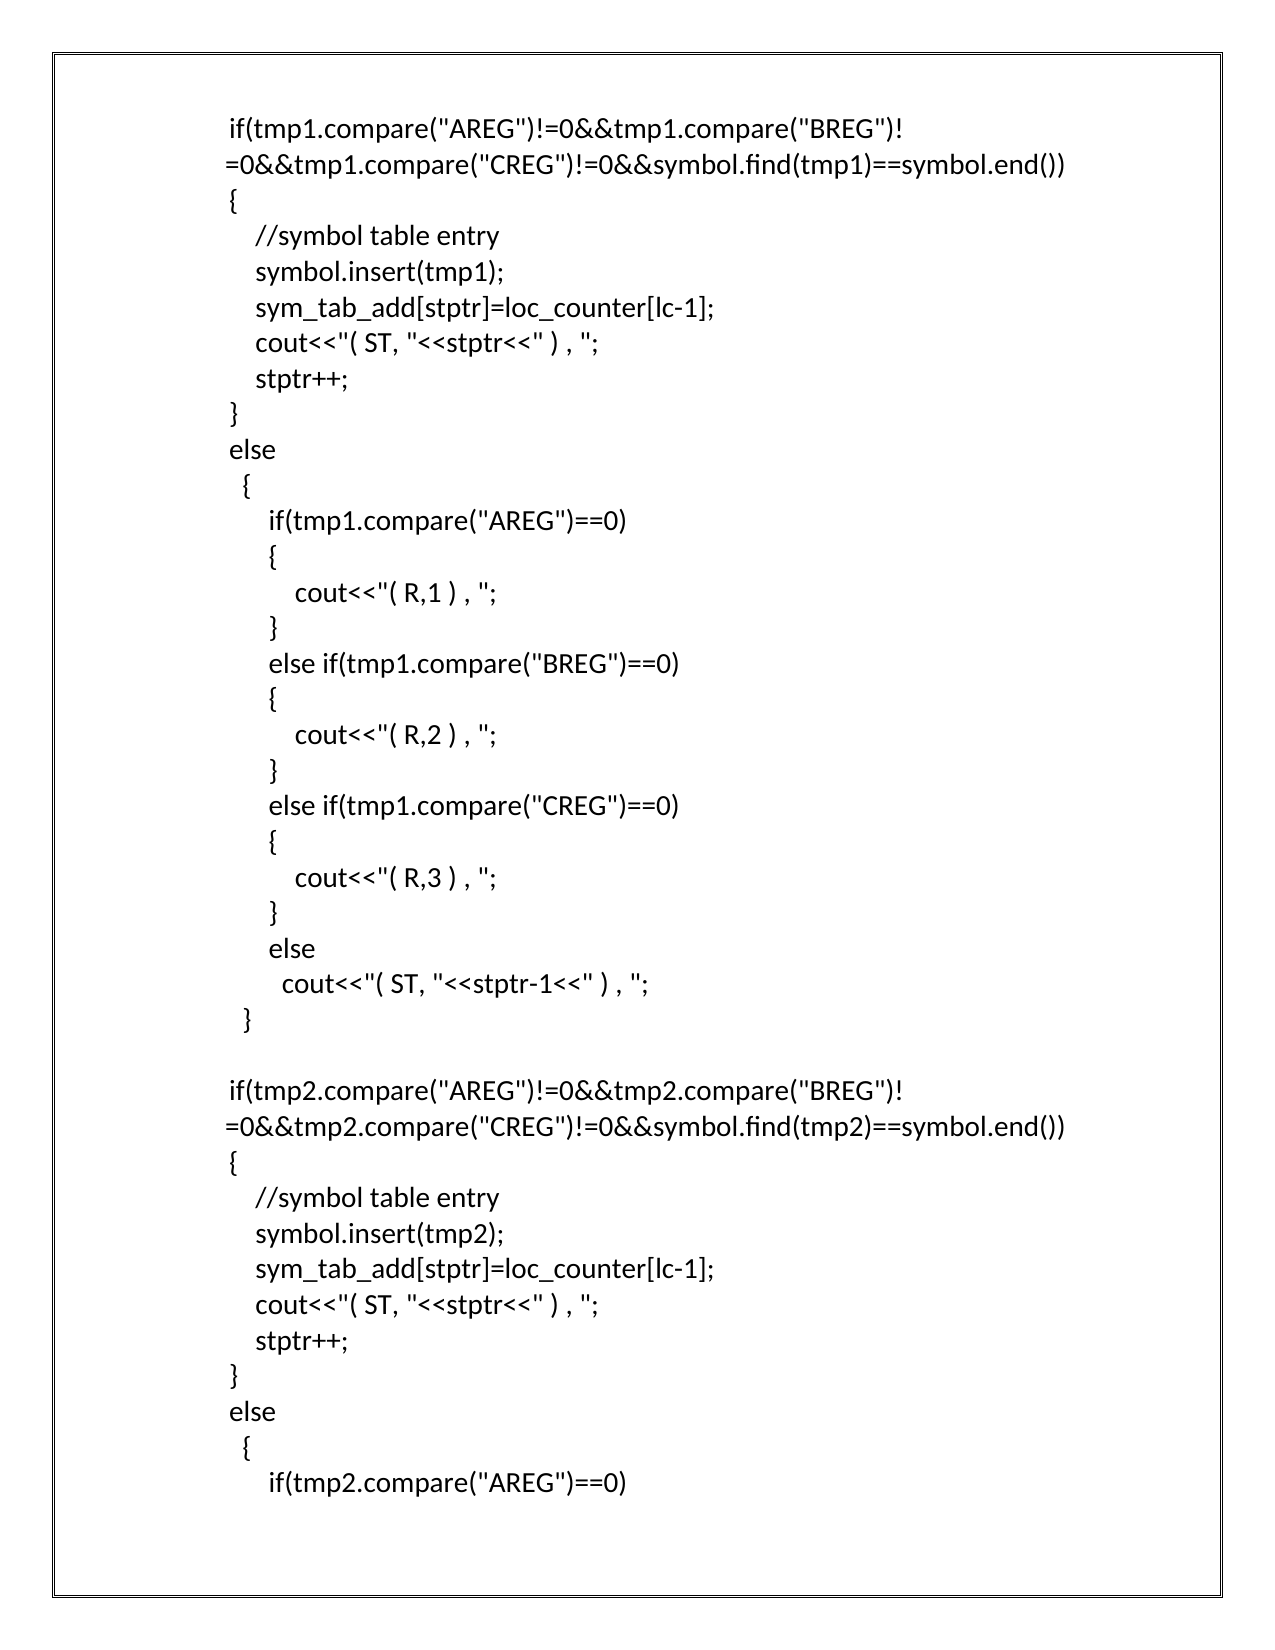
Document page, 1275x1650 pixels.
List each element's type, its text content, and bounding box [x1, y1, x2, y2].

text cout<<"( R,3 ) , "; [150, 859, 1125, 894]
text { [150, 681, 1125, 716]
text { [150, 538, 1125, 574]
text { [150, 467, 1125, 502]
text symbol.insert(tmp1); [150, 253, 1125, 289]
text //symbol table entry [150, 1179, 1125, 1215]
text else [150, 431, 1125, 467]
text cout<<"( ST, "<<stptr<<" ) , "; [150, 324, 1125, 360]
text else [150, 1393, 1125, 1429]
text { [150, 823, 1125, 859]
text if(tmp1.compare("AREG")==0) [150, 502, 1125, 538]
text } [150, 752, 1125, 787]
text symbol.insert(tmp2); [150, 1215, 1125, 1251]
text cout<<"( ST, "<<stptr<<" ) , "; [150, 1286, 1125, 1322]
text stptr++; [150, 1322, 1125, 1357]
text //symbol table entry [150, 217, 1125, 253]
text { [150, 182, 1125, 217]
text else [150, 930, 1125, 966]
text { [150, 1144, 1125, 1179]
text if(tmp1.compare("AREG")!=0&&tmp1.compare("BREG")!=0&&tmp1.compare("CREG")!=0&&symbol.find(tmp1)==symbol.end()) [150, 111, 1125, 182]
text cout<<"( R,1 ) , "; [150, 574, 1125, 609]
text { [150, 1429, 1125, 1464]
text sym_tab_add[stptr]=loc_counter[lc-1]; [150, 1251, 1125, 1286]
text cout<<"( ST, "<<stptr-1<<" ) , "; [150, 966, 1125, 1001]
text if(tmp2.compare("AREG")==0) [150, 1464, 1125, 1500]
text cout<<"( R,2 ) , "; [150, 716, 1125, 752]
text stptr++; [150, 360, 1125, 396]
text } [150, 1001, 1125, 1037]
text else if(tmp1.compare("CREG")==0) [150, 787, 1125, 823]
text } [150, 894, 1125, 930]
text } [150, 1357, 1125, 1393]
text else if(tmp1.compare("BREG")==0) [150, 645, 1125, 681]
text if(tmp2.compare("AREG")!=0&&tmp2.compare("BREG")!=0&&tmp2.compare("CREG")!=0&&symbol.find(tmp2)==symbol.end()) [150, 1072, 1125, 1144]
text sym_tab_add[stptr]=loc_counter[lc-1]; [150, 289, 1125, 324]
text } [150, 396, 1125, 431]
text } [150, 609, 1125, 645]
